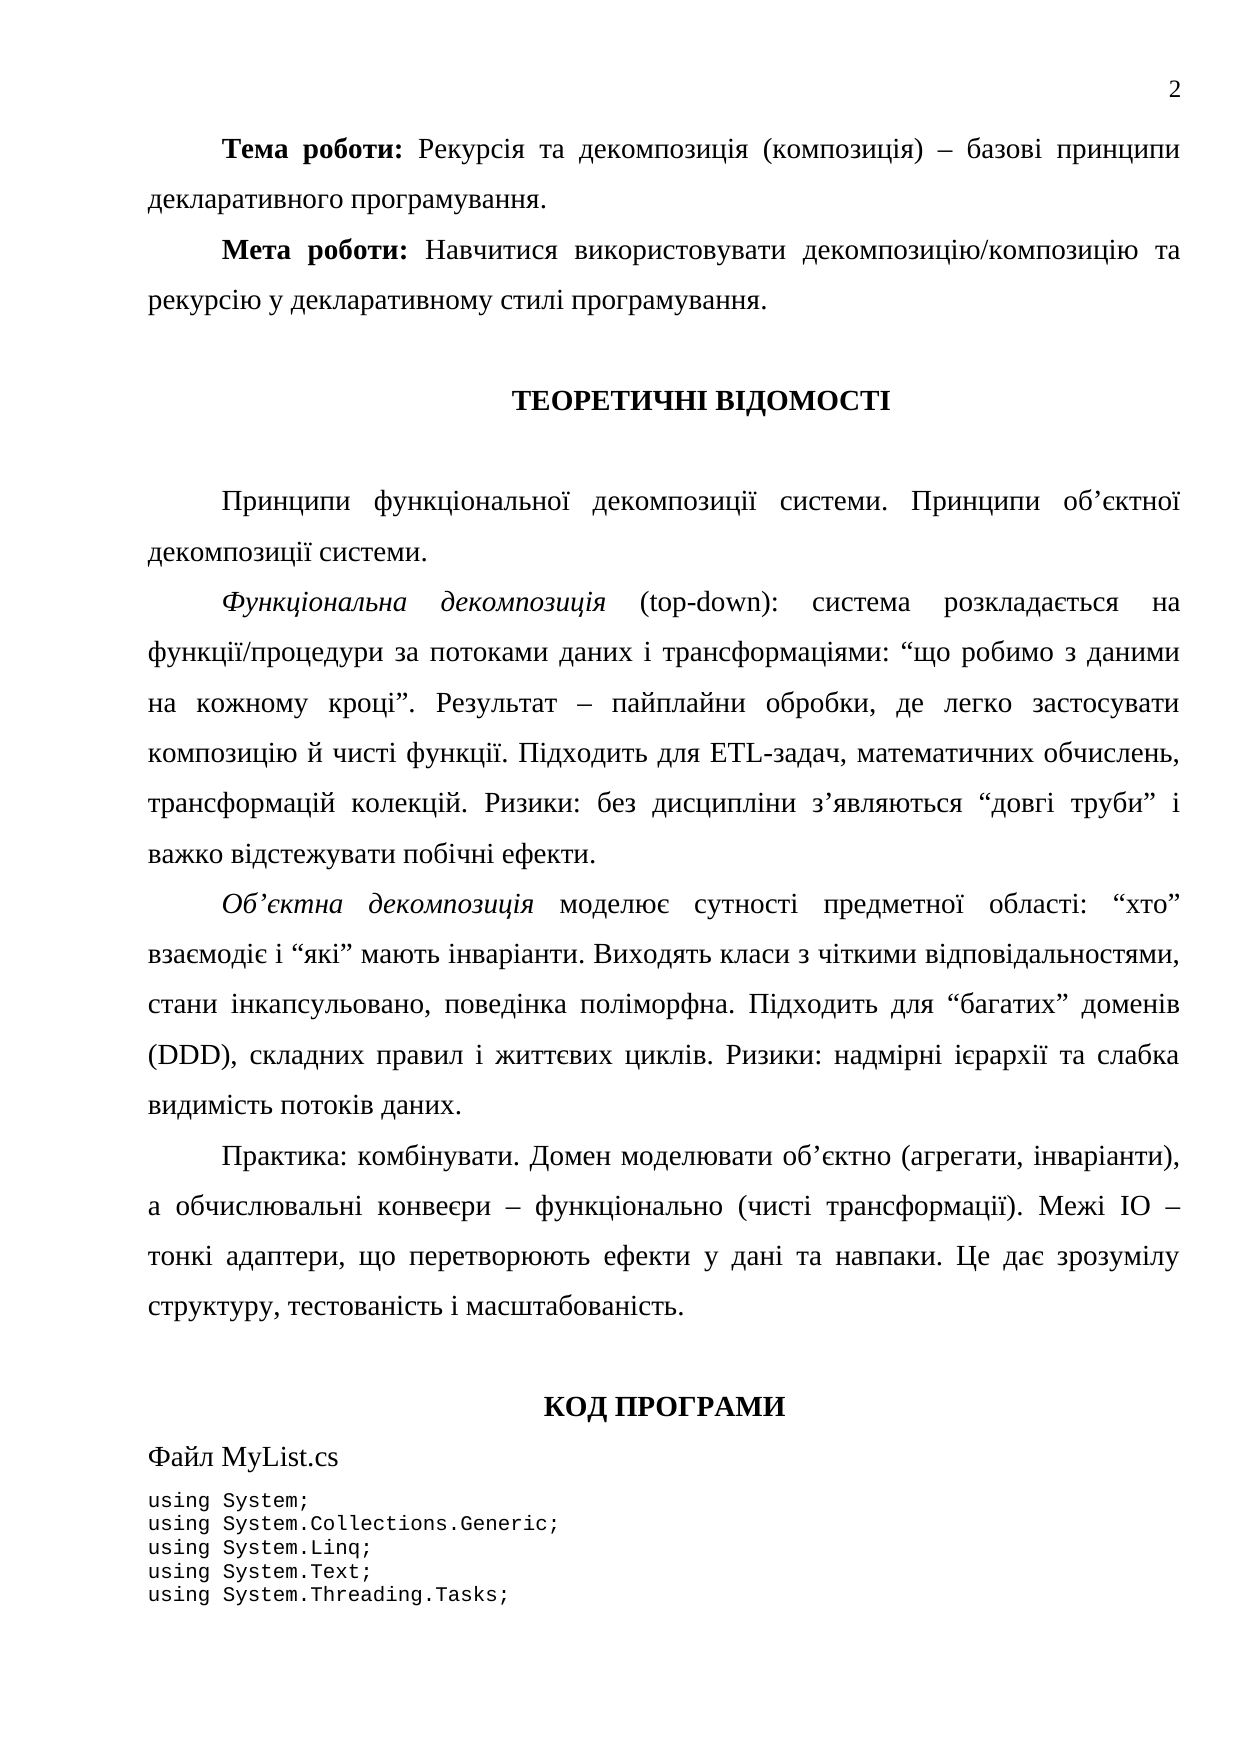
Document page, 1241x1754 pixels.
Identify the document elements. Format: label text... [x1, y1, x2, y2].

text using System.Collections.Generic; [148, 1513, 1181, 1537]
text Мета роботи: Навчитися використовувати декомпозицію/композицію та рекурсію у декларативному стилі програмування. [148, 232, 1181, 316]
text TЕОРЕТИЧНІ ВІДОМОСТІ [148, 383, 1181, 416]
text using System.Text; [148, 1561, 1181, 1584]
text using System.Linq; [148, 1537, 1181, 1561]
text Тема роботи: Рекурсія та декомпозиція (композиція) – базові принципи декларативного програмування. [148, 131, 1181, 215]
text Об’єктна декомпозиція моделює сутності предметної області: “хто” взаємодіє і “які” мають інваріанти. Виходять класи з чіткими відповідальностями, стани інкапсульовано, поведінка поліморфна. Підходить для “багатих” доменів (DDD), складних правил і життєвих циклів. Ризики: надмірні ієрархії та слабка видимість потоків даних. [148, 886, 1181, 1121]
text Функціональна декомпозиція (top-down): система розкладається на функції/процедури за потоками даних і трансформаціями: “що робимо з даними на кожному кроці”. Результат – пайплайни обробки, де легко застосувати композицію й чисті функції. Підходить для ETL-задач, математичних обчислень, трансформацій колекцій. Ризики: без дисципліни з’являються “довгі труби” і важко відстежувати побічні ефекти. [148, 584, 1181, 869]
text Файл MyList.cs [148, 1439, 1181, 1473]
text Практика: комбінувати. Домен моделювати об’єктно (агрегати, інваріанти), а обчислювальні конвеєри – функціонально (чисті трансформації). Межі IO – тонкі адаптери, що перетворюють ефекти у дані та навпаки. Це дає зрозумілу структуру, тестованість і масштабованість. [148, 1138, 1181, 1322]
text КОД ПРОГРАМИ [148, 1389, 1181, 1423]
text Принципи функціональної декомпозиції системи. Принципи об’єктної декомпозиції системи. [148, 483, 1181, 567]
text using System.Threading.Tasks; [148, 1584, 1181, 1608]
text using System; [148, 1490, 1181, 1513]
